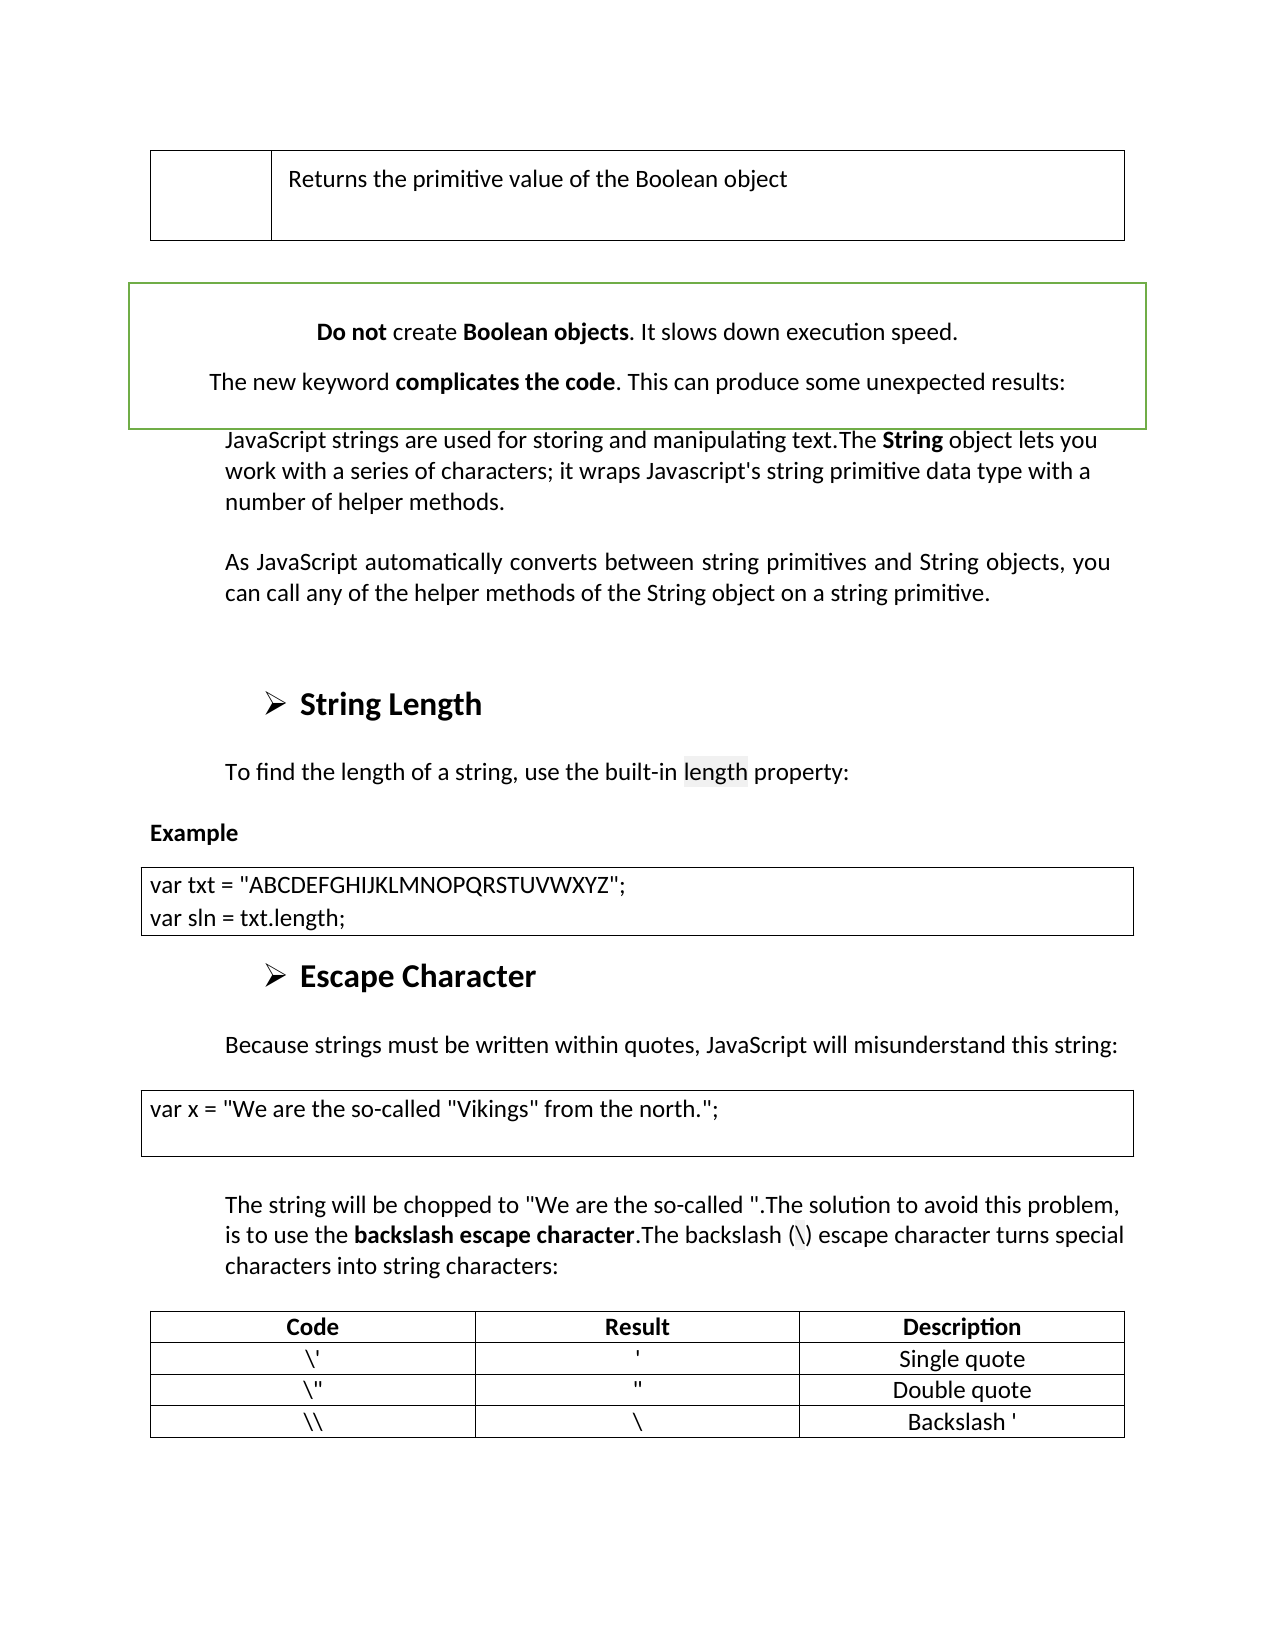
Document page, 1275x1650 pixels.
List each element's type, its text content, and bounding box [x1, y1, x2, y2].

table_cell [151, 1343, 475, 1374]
subtitle String Length [262, 682, 1125, 723]
text Because strings must be written within quotes, JavaScript will misunderstand this string: [150, 1029, 1125, 1060]
text To find the length of a string, use the built-in length property: [150, 756, 684, 787]
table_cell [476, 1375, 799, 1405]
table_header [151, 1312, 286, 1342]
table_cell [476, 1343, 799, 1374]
text var txt = "ABCDEFGHIJKLMNOPQRSTUVWXYZ"; var sln = txt.length; [142, 868, 1133, 935]
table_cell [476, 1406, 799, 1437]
text JavaScript strings are used for storing and manipulating text.The String object lets you work with a series of characters; it wraps Javascript's string primitive data type with a number of helper methods. [150, 430, 1125, 516]
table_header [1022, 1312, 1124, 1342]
text var x = "We are the so-called "Vikings" from the north."; [142, 1091, 1133, 1156]
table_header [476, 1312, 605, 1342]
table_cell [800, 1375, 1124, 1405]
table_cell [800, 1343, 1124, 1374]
text As JavaScript automatically converts between string primitives and String objects, you can call any of the helper methods of the String object on a string primitive. [155, 546, 1120, 607]
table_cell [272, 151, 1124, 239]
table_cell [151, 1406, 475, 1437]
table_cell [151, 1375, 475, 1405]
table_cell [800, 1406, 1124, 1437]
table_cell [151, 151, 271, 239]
subtitle Escape Character [262, 955, 1125, 996]
text To find the length of a string, use the built-in length property: [748, 756, 1125, 787]
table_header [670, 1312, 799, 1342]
text The string will be chopped to "We are the so-called ".The solution to avoid this problem, is to use the backslash escape character.The backslash (\) escape character turns special characters into string characters: [150, 1189, 1125, 1281]
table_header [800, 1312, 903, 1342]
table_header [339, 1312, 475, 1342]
text Example [150, 817, 1125, 847]
